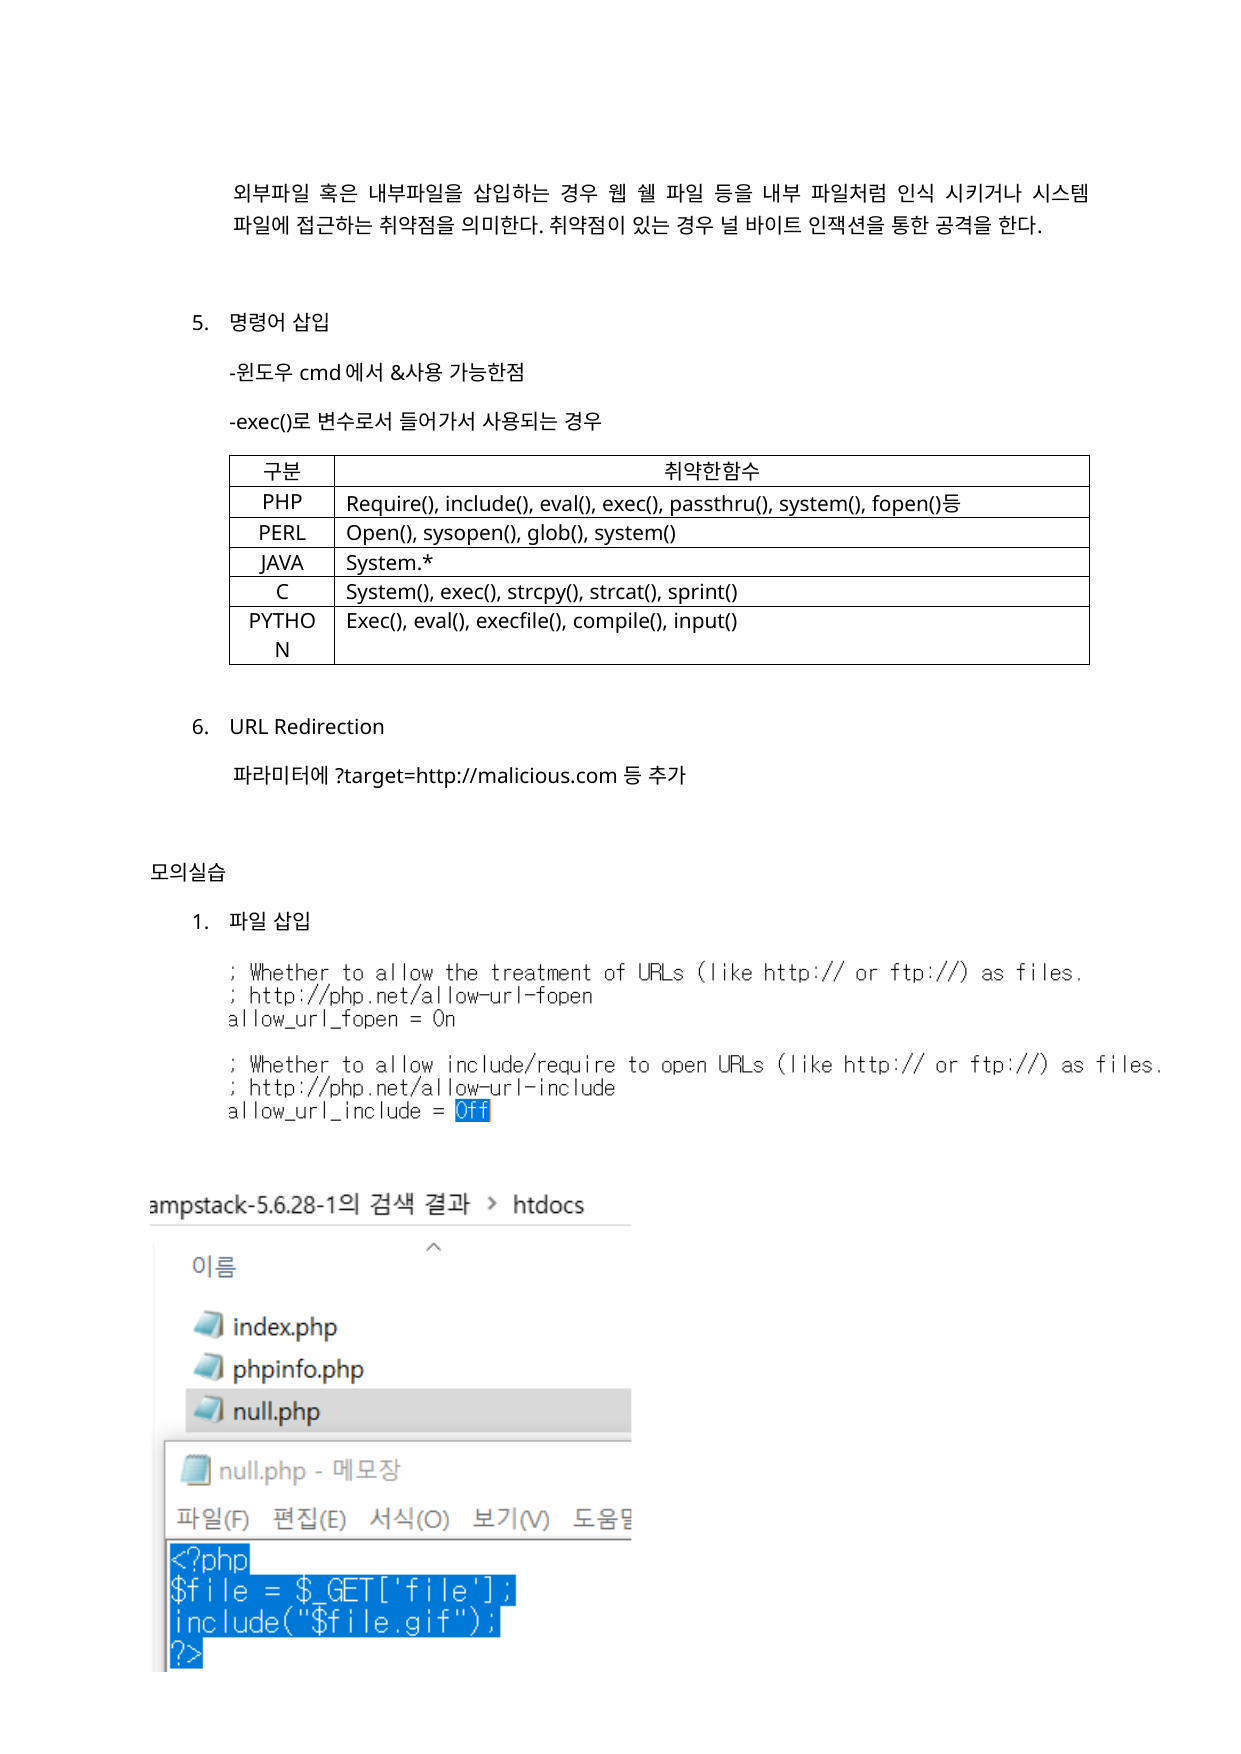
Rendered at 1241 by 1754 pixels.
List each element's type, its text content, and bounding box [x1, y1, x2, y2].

table_header 취약한함수 [335, 456, 1089, 486]
list -윈도우 cmd에서 &사용 가능한점 [229, 356, 1090, 386]
table_header 구분 [230, 456, 334, 486]
table_cell PYTHON [230, 607, 334, 663]
list URL Redirection [192, 712, 1090, 740]
table_cell C [230, 577, 334, 606]
table_cell Exec(), eval(), execfile(), compile(), input() [335, 607, 1089, 663]
list 파일 삽입 [192, 905, 1090, 935]
picture [150, 1187, 632, 1672]
table_cell System(), exec(), strcpy(), strcat(), sprint() [335, 577, 1089, 606]
table_cell PERL [230, 518, 334, 547]
text 모의실습 [150, 856, 1090, 886]
table_cell PHP [230, 487, 334, 517]
list 파라미터에 ?target=http://malicious.com 등 추가 [233, 759, 1090, 789]
list 외부파일 혹은 내부파일을 삽입하는 경우 웹 쉘 파일 등을 내부 파일처럼 인식 시키거나 시스템 파일에 접근하는 취약점을 의미한다. 취약점이 있는 경우 널 바이트 인잭션을 통한 공격을 한다. [233, 177, 1090, 240]
list 명령어 삽입 [192, 306, 1090, 337]
list -exec()로 변수로서 들어가서 사용되는 경우 [229, 405, 1090, 436]
picture [229, 954, 1170, 1122]
table_cell Require(), include(), eval(), exec(), passthru(), system(), fopen()등 [335, 487, 1089, 517]
table_cell System.* [335, 548, 1089, 576]
table_cell Open(), sysopen(), glob(), system() [335, 518, 1089, 547]
table_cell JAVA [230, 548, 334, 576]
